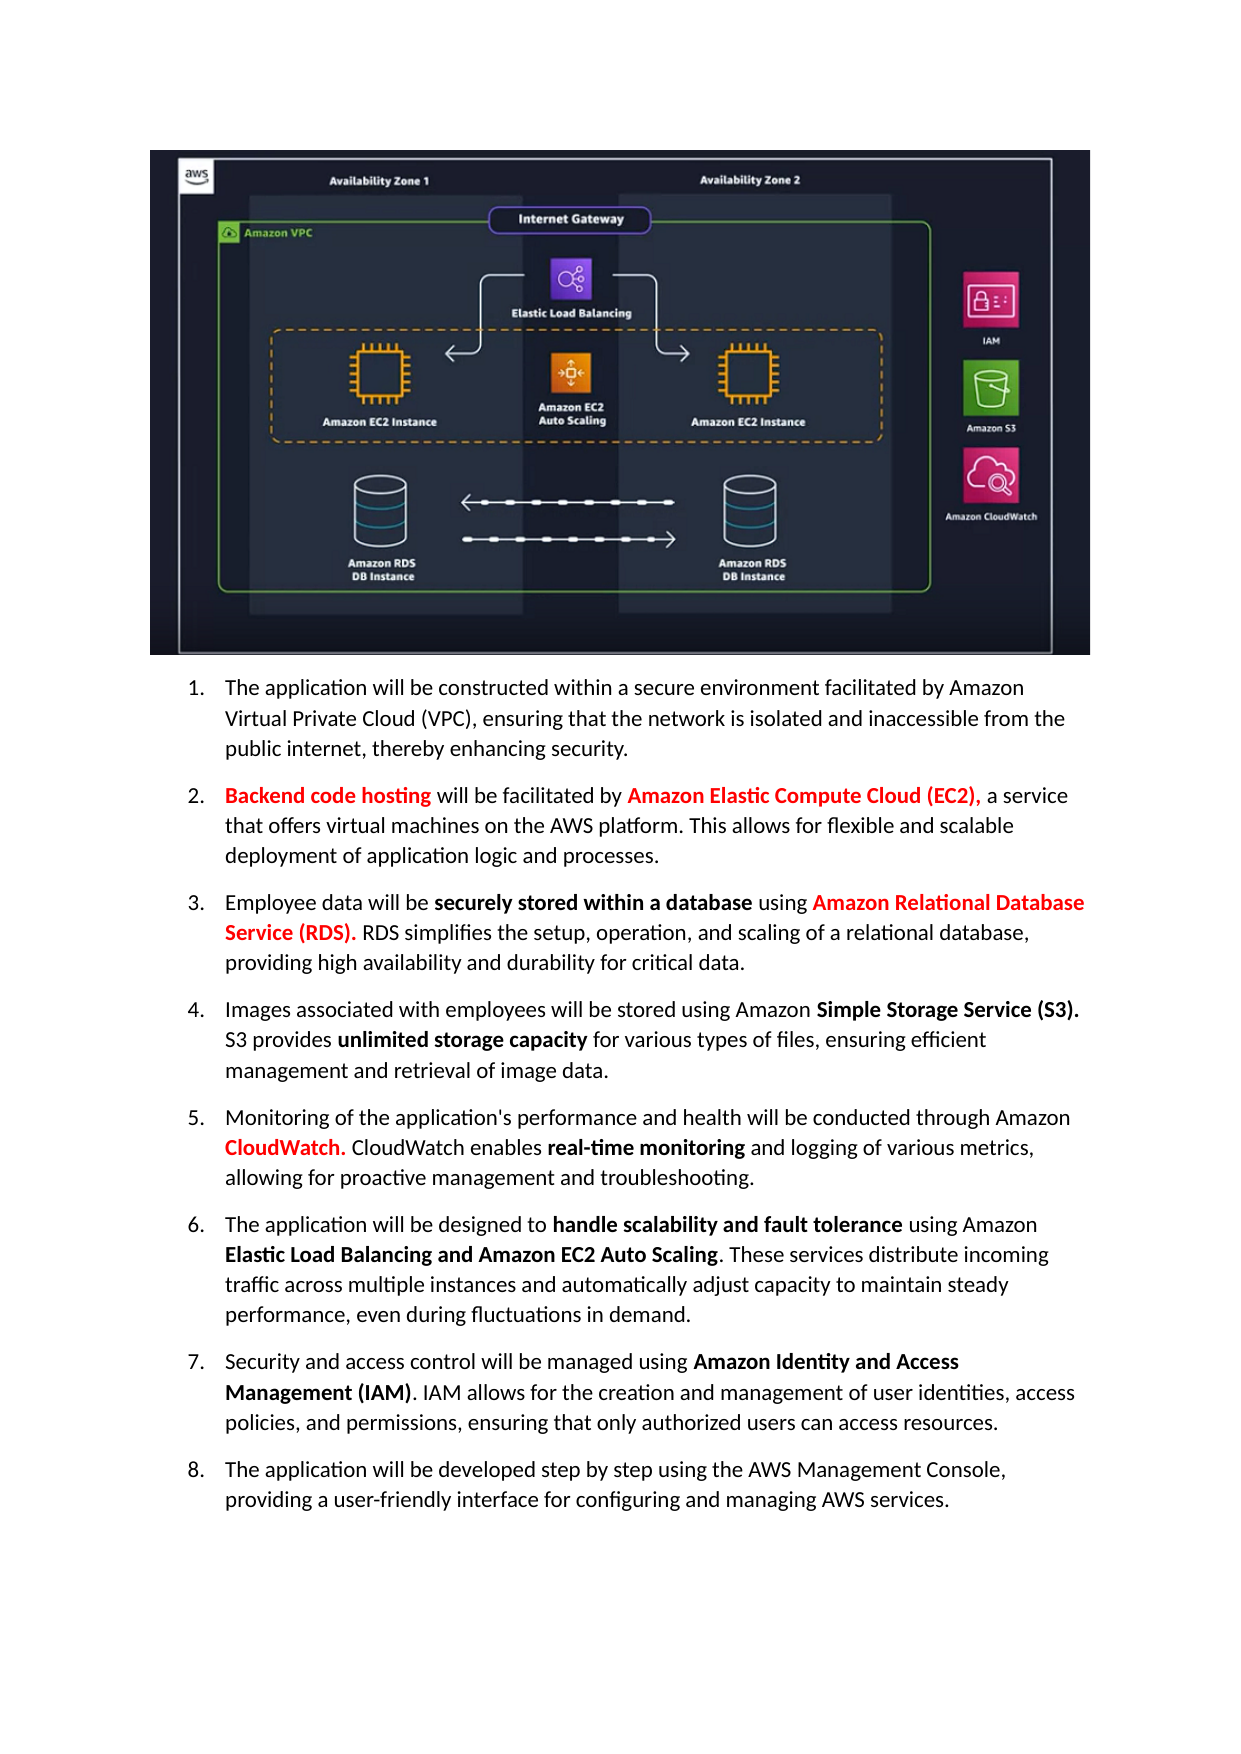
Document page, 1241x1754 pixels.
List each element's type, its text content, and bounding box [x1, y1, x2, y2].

list The application will be designed to handle scalability and fault tolerance using Amazon Elastic Load Balancing and Amazon EC2 Auto Scaling. These services distribute incoming traffic across multiple instances and automatically adjust capacity to maintain steady performance, even during fluctuations in demand. [187, 1210, 1090, 1328]
list Employee data will be securely stored within a database using Amazon Relational Database Service (RDS). RDS simplifies the setup, operation, and scaling of a relational database, providing high availability and durability for critical data. [187, 888, 1090, 976]
list Security and access control will be managed using Amazon Identity and Access Management (IAM). IAM allows for the creation and management of user identities, access policies, and permissions, ensuring that only authorized users can access resources. [187, 1347, 1090, 1436]
list The application will be constructed within a secure environment facilitated by Amazon Virtual Private Cloud (VPC), ensuring that the network is isolated and inaccessible from the public internet, thereby enhancing security. [187, 673, 1090, 762]
list Backend code hosting will be facilitated by Amazon Elastic Compute Cloud (EC2), a service that offers virtual machines on the AWS platform. This allows for flexible and scalable deployment of application logic and processes. [187, 781, 1090, 869]
picture [150, 150, 1091, 655]
list The application will be developed step by step using the AWS Management Console, providing a user-friendly interface for configuring and managing AWS services. [187, 1455, 1090, 1513]
list Monitoring of the application's performance and health will be conducted through Amazon CloudWatch. CloudWatch enables real-time monitoring and logging of various metrics, allowing for proactive management and troubleshooting. [187, 1103, 1090, 1191]
list Images associated with employees will be stored using Amazon Simple Storage Service (S3). S3 provides unlimited storage capacity for various types of files, ensuring efficient management and retrieval of image data. [187, 995, 1090, 1084]
